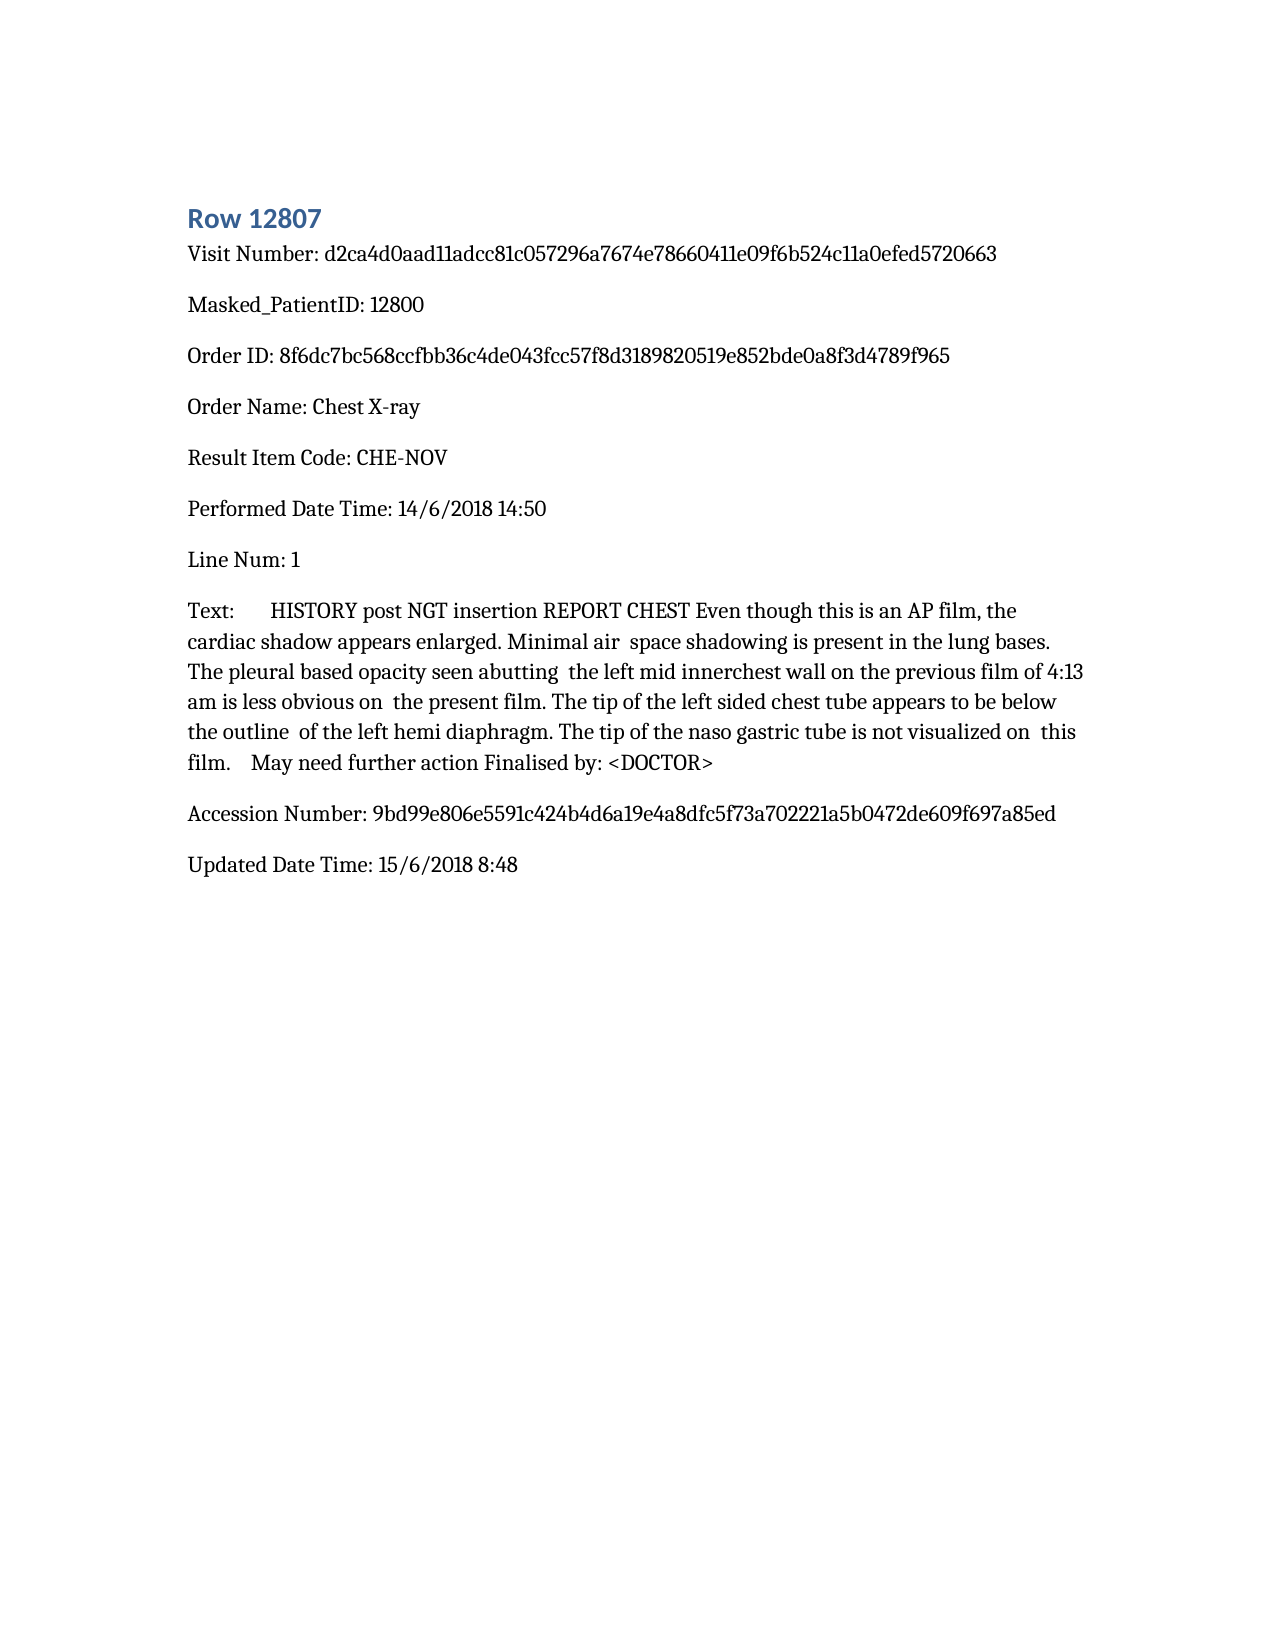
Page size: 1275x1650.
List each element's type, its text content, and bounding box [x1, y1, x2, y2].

text Updated Date Time: 15/6/2018 8:48 [187, 851, 1087, 878]
text Visit Number: d2ca4d0aad11adcc81c057296a7674e78660411e09f6b524c11a0efed5720663 [187, 241, 1087, 267]
subtitle Row 12807 [187, 200, 1087, 236]
text Text: HISTORY post NGT insertion REPORT CHEST Even though this is an AP film, the cardiac shadow appears enlarged. Minimal air space shadowing is present in the lung bases. The pleural based opacity seen abutting the left mid innerchest wall on the previous film of 4:13 am is less obvious on the present film. The tip of the left sided chest tube appears to be below the outline of the left hemi diaphragm. The tip of the naso gastric tube is not visualized on this film. May need further action Finalised by: <DOCTOR> [187, 598, 1087, 776]
text Order Name: Chest X-ray [187, 394, 1087, 420]
text Order ID: 8f6dc7bc568ccfbb36c4de043fcc57f8d3189820519e852bde0a8f3d4789f965 [187, 343, 1087, 369]
text Performed Date Time: 14/6/2018 14:50 [187, 496, 1087, 522]
text Result Item Code: CHE-NOV [187, 445, 1087, 471]
text Line Num: 1 [187, 547, 1087, 573]
text Masked_PatientID: 12800 [187, 292, 1087, 318]
text Accession Number: 9bd99e806e5591c424b4d6a19e4a8dfc5f73a702221a5b0472de609f697a85ed [187, 800, 1087, 827]
